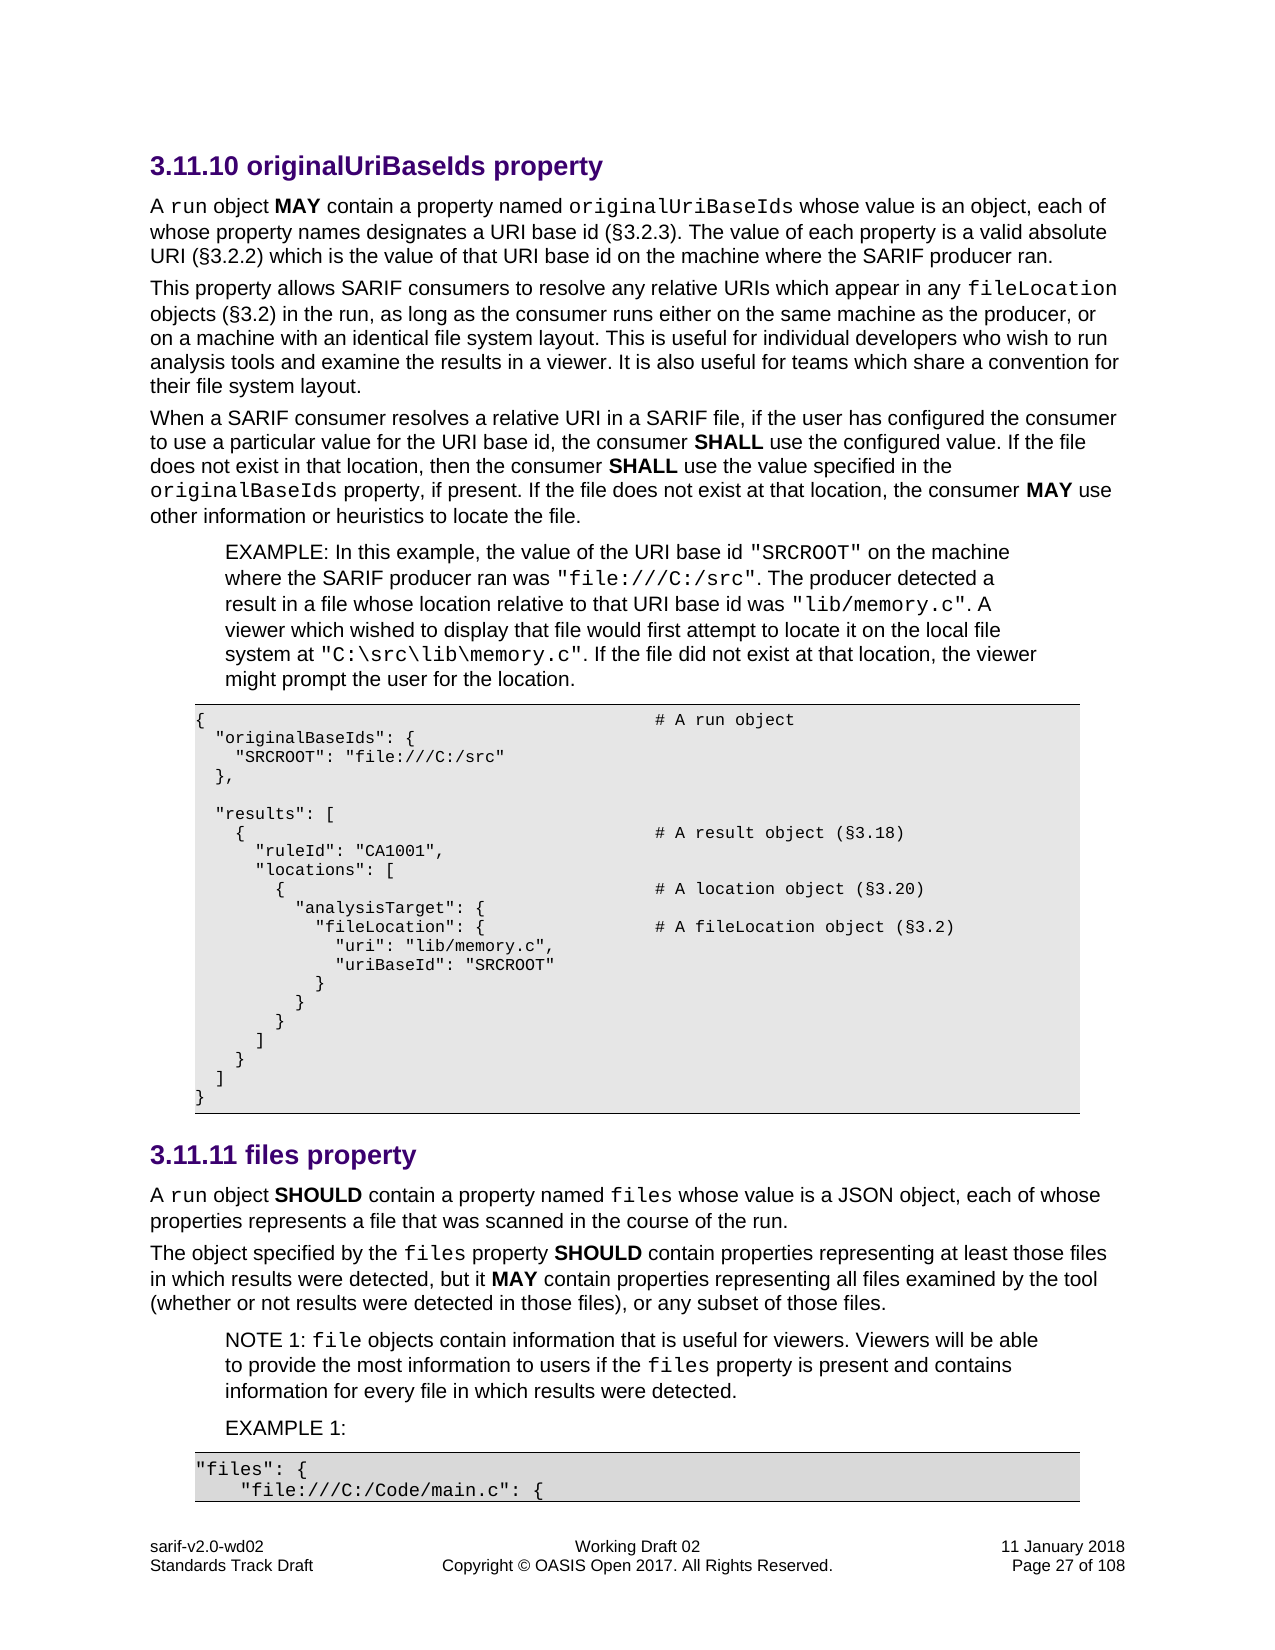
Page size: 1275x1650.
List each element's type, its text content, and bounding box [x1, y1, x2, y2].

text A run object SHOULD contain a property named files whose value is a JSON object, each of whose properties represents a file that was scanned in the course of the run. [150, 1183, 1125, 1233]
text The object specified by the files property SHOULD contain properties representing at least those files in which results were detected, but it MAY contain properties representing all files examined by the tool (whether or not results were detected in those files), or any subset of those files. [150, 1241, 1125, 1315]
text "ruleId": "CA1001", [195, 836, 1080, 854]
text { # A run object [195, 705, 1080, 723]
text }, [195, 760, 1080, 779]
text } [195, 1005, 1080, 1024]
text "results": [ [195, 798, 1080, 817]
text "uri": "lib/memory.c", [195, 930, 1080, 949]
text "fileLocation": { # A fileLocation object (§3.2) [195, 911, 1080, 930]
text } [195, 1043, 1080, 1062]
text EXAMPLE: In this example, the value of the URI base id "SRCROOT" on the machine where the SARIF producer ran was "file:///C:/src". The producer detected a result in a file whose location relative to that URI base id was "lib/memory.c". A viewer which wished to display that file would first attempt to locate it on the local file system at "C:\src\lib\memory.c". If the file did not exist at that location, the viewer might prompt the user for the location. [225, 540, 1050, 691]
text { # A location object (§3.20) [195, 873, 1080, 892]
text "uriBaseId": "SRCROOT" [195, 949, 1080, 968]
text "originalBaseIds": { [195, 723, 1080, 741]
text ] [195, 1062, 1080, 1081]
text } [195, 968, 1080, 987]
text { # A result object (§3.18) [195, 817, 1080, 836]
text } [195, 987, 1080, 1005]
text "analysisTarget": { [195, 892, 1080, 911]
text } [195, 1081, 1080, 1113]
text "files": { [195, 1453, 1080, 1473]
text This property allows SARIF consumers to resolve any relative URIs which appear in any fileLocation objects (§3.2) in the run, as long as the consumer runs either on the same machine as the producer, or on a machine with an identical file system layout. This is useful for individual developers who wish to run analysis tools and examine the results in a viewer. It is also useful for teams which share a convention for their file system layout. [150, 276, 1125, 397]
text "locations": [ [195, 854, 1080, 873]
text "file:///C:/Code/main.c": { [195, 1473, 1080, 1501]
text EXAMPLE 1: [225, 1416, 1050, 1439]
text A run object MAY contain a property named originalUriBaseIds whose value is an object, each of whose property names designates a URI base id (§3.2.3). The value of each property is a valid absolute URI (§3.2.2) which is the value of that URI base id on the machine where the SARIF producer ran. [150, 194, 1125, 267]
text NOTE 1: file objects contain information that is useful for viewers. Viewers will be able to provide the most information to users if the files property is present and contains information for every file in which results were detected. [225, 1327, 1050, 1403]
text "SRCROOT": "file:///C:/src" [195, 741, 1080, 760]
text ] [195, 1024, 1080, 1043]
subtitle originalUriBaseIds property [150, 150, 1125, 181]
subtitle files property [150, 1139, 1125, 1171]
text When a SARIF consumer resolves a relative URI in a SARIF file, if the user has configured the consumer to use a particular value for the URI base id, the consumer SHALL use the configured value. If the file does not exist in that location, then the consumer SHALL use the value specified in the originalBaseIds property, if present. If the file does not exist at that location, the consumer MAY use other information or heuristics to locate the file. [150, 406, 1125, 527]
